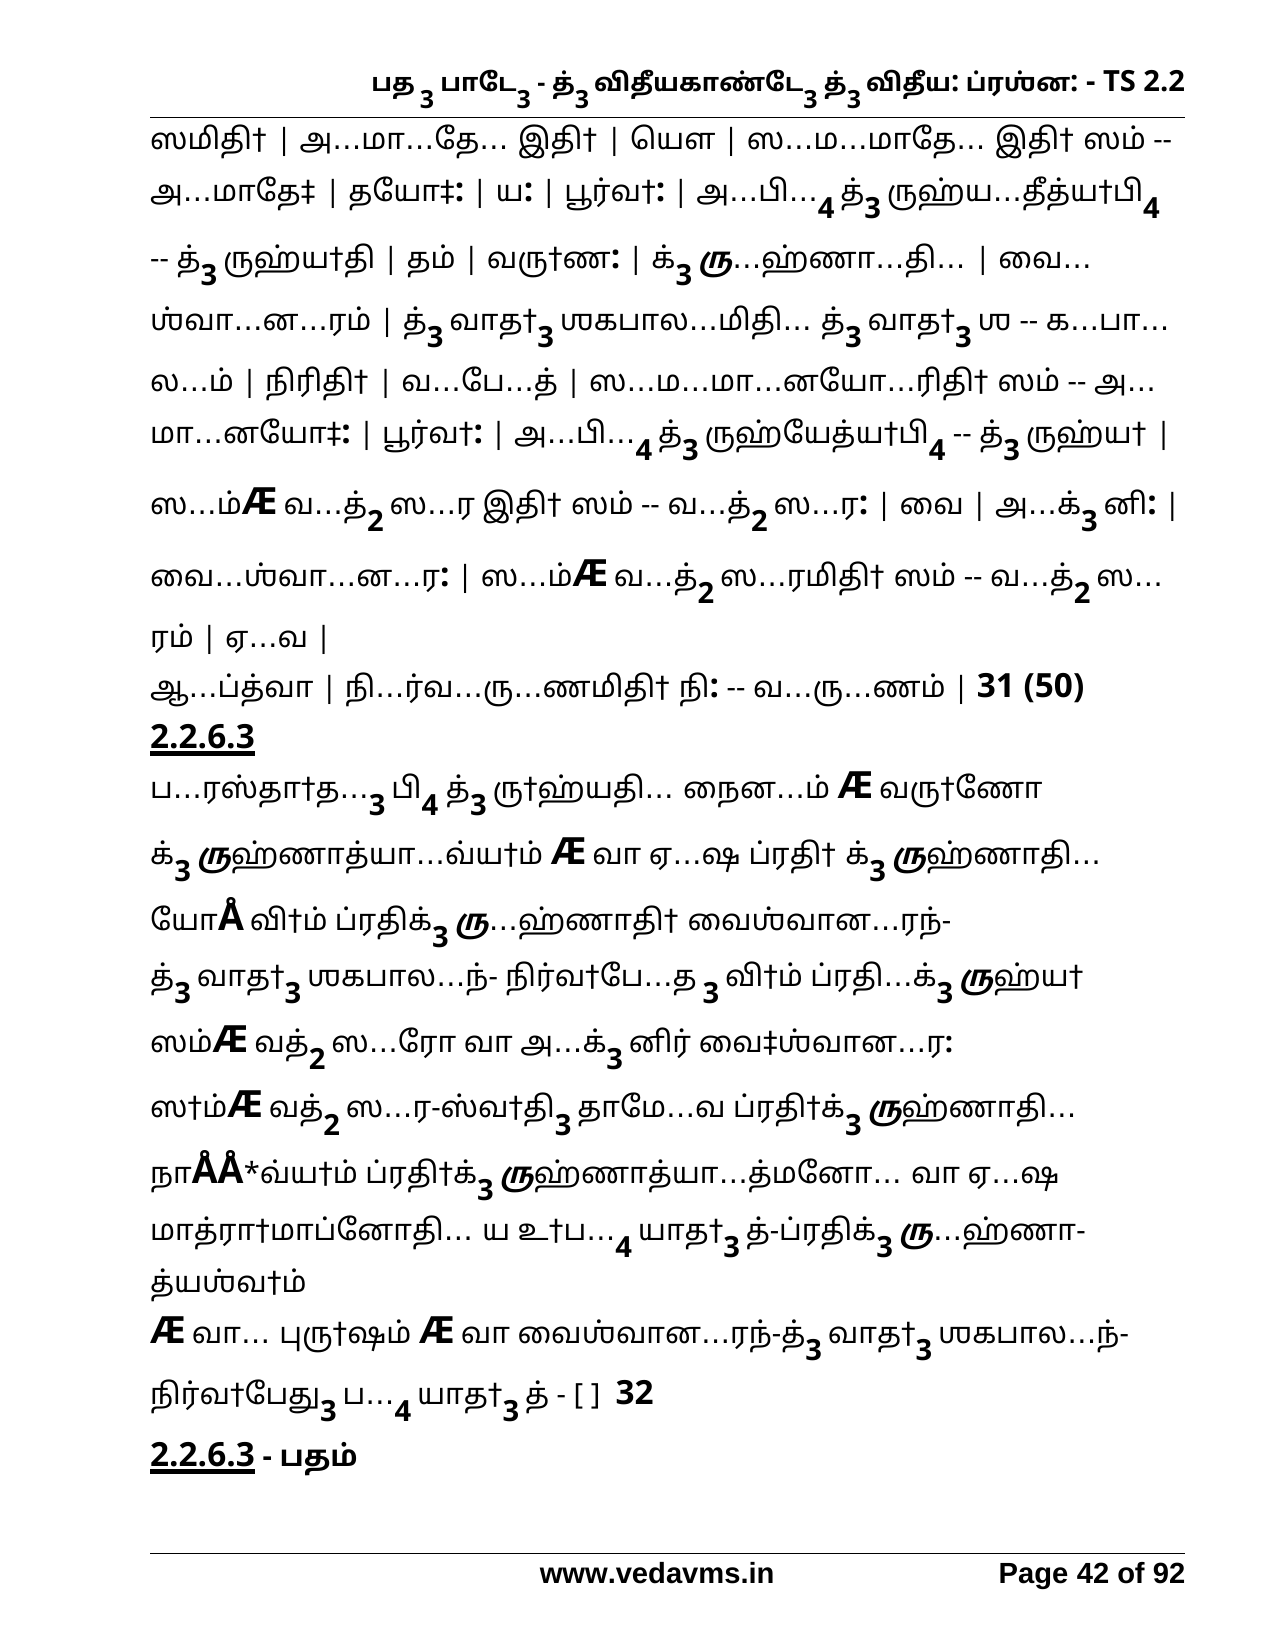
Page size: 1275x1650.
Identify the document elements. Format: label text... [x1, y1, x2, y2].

text வை…ஶ்வா…ன…ர: | ஸ…ம்Æவ…த்2ஸ…ரமிதி† ஸம் -- வ…த்2ஸ…ரம் | ஏ…வ | [150, 547, 1185, 658]
text ஆ…ப்த்வா | நி…ர்வ…ரு…ணமிதி† நி: -- வ…ரு…ணம் | 31 (50) [150, 662, 1185, 709]
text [150, 118, 1185, 540]
text 2.2.6.3 [150, 713, 1185, 759]
text ப…ரஸ்தா†த…3பி4 த்3ரு†ஹ்யதி… நைன…ம் Æவரு†ணோ க்3ருஹ்ணாத்யா…வ்ய†ம் Æவா ஏ…ஷ ப்ரதி† க்3ருஹ்ணாதி… யோÅவி†ம் ப்ரதிக்3ரு…ஹ்ணாதி† வைஶ்வான…ரந்-த்3வாத†3ஶகபால…ந்- நிர்வ†பே…த3வி†ம் ப்ரதி…க்3ருஹ்ய† ஸம்Æவத்2ஸ…ரோ வா அ…க்3னிர் வை‡ஶ்வான…ர: ஸ†ம்Æவத்2ஸ…ர-ஸ்வ†தி3தாமே…வ ப்ரதி†க்3ருஹ்ணாதி… நாÅÅ*வ்ய†ம் ப்ரதி†க்3ருஹ்ணாத்யா…த்மனோ… வா ஏ…ஷ மாத்ரா†மாப்னோதி… ய உ†ப…4யாத†3த்-ப்ரதிக்3ரு…ஹ்ணா-த்யஶ்வ†ம் Æவா… புரு†ஷம் Æவா வைஶ்வான…ரந்-த்3வாத†3ஶகபால…ந்-நிர்வ†பேது3ப…4யாத†3த் - [ ] 32 [150, 759, 1185, 1430]
text 2.2.6.3 - பதம் [150, 1430, 1185, 1477]
